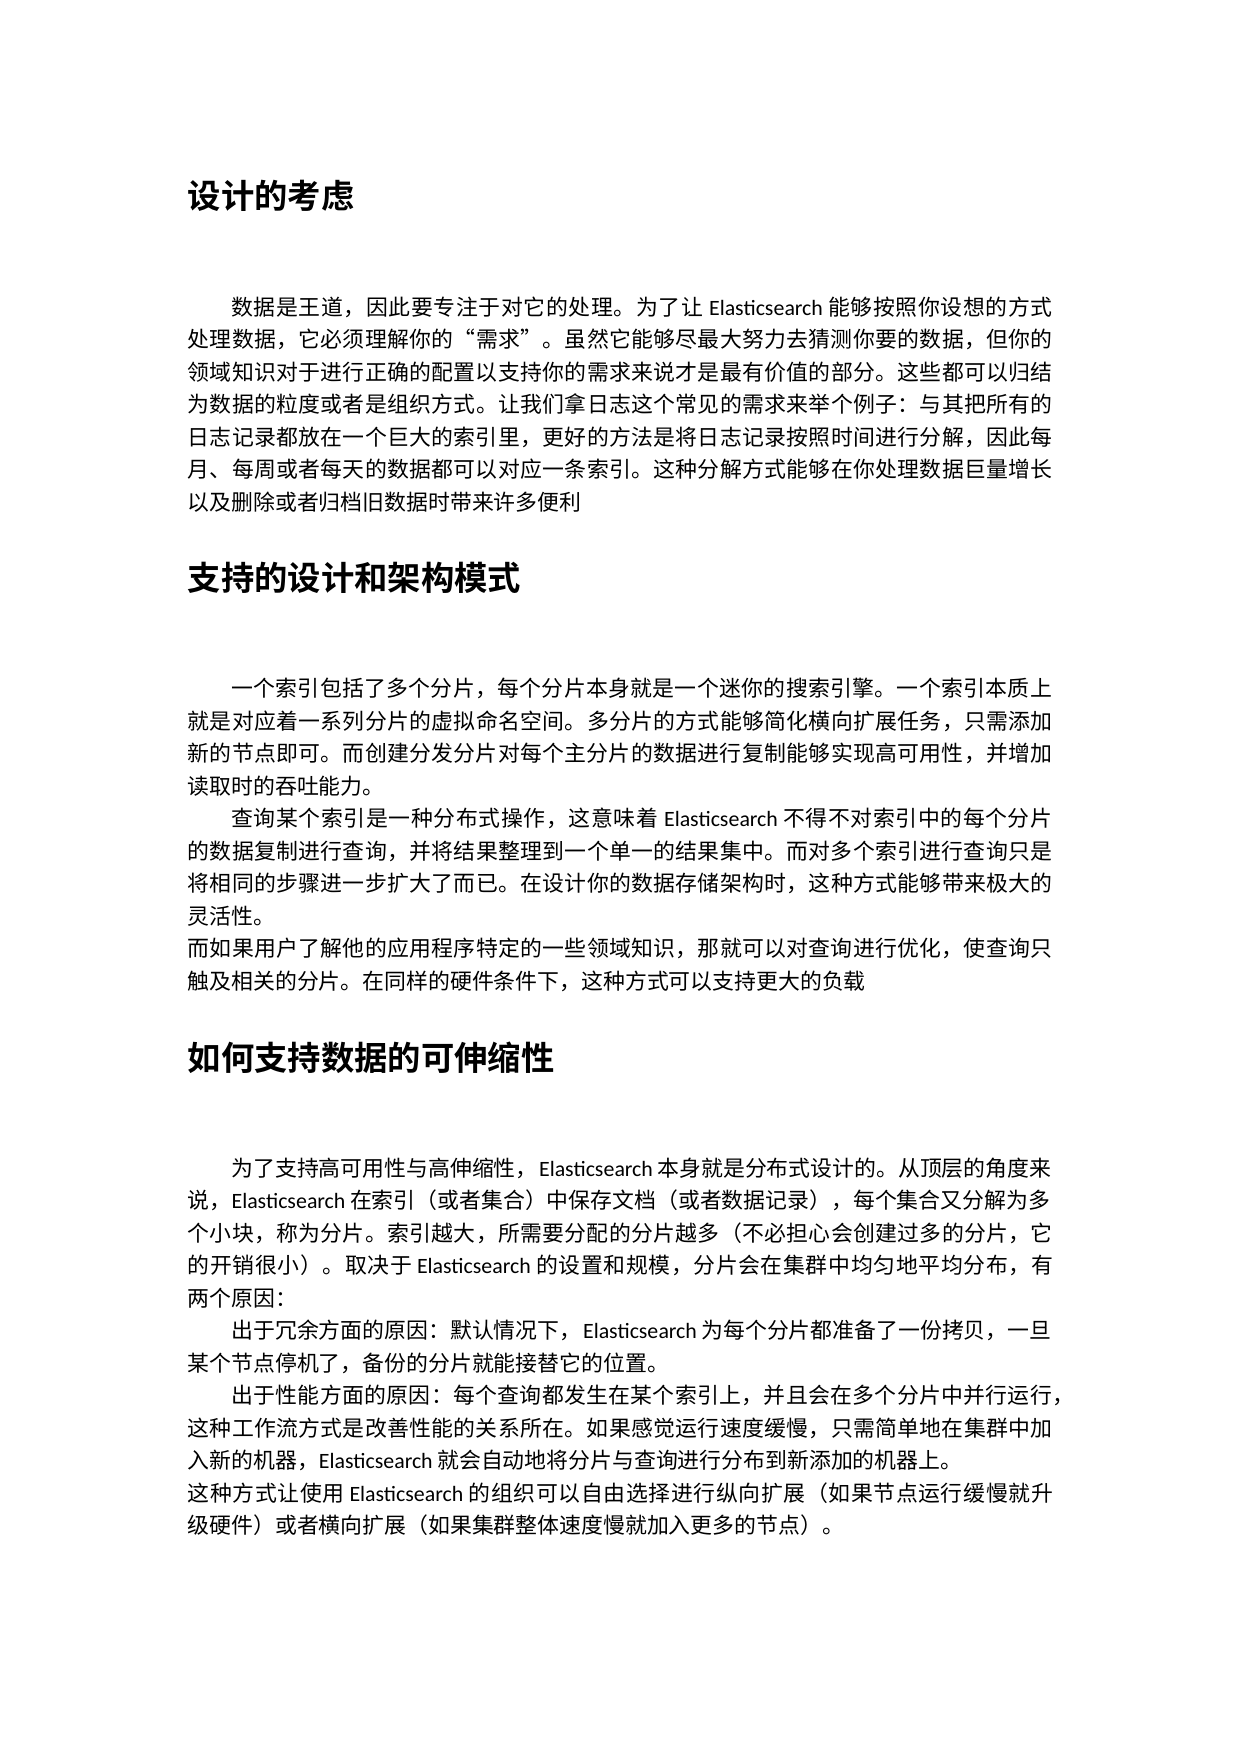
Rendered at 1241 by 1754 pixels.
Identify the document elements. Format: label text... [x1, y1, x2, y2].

text 查询某个索引是一种分布式操作，这意味着Elasticsearch不得不对索引中的每个分片的数据复制进行查询，并将结果整理到一个单一的结果集中。而对多个索引进行查询只是将相同的步骤进一步扩大了而已。在设计你的数据存储架构时，这种方式能够带来极大的灵活性。 [187, 801, 1053, 931]
text 为了支持高可用性与高伸缩性，Elasticsearch本身就是分布式设计的。从顶层的角度来说，Elasticsearch在索引（或者集合）中保存文档（或者数据记录），每个集合又分解为多个小块，称为分片。索引越大，所需要分配的分片越多（不必担心会创建过多的分片，它的开销很小）。取决于Elasticsearch的设置和规模，分片会在集群中均匀地平均分布，有两个原因： [187, 1150, 1053, 1313]
text 数据是王道，因此要专注于对它的处理。为了让Elasticsearch能够按照你设想的方式处理数据，它必须理解你的“需求”。虽然它能够尽最大努力去猜测你要的数据，但你的领域知识对于进行正确的配置以支持你的需求来说才是最有价值的部分。这些都可以归结为数据的粒度或者是组织方式。让我们拿日志这个常见的需求来举个例子：与其把所有的日志记录都放在一个巨大的索引里，更好的方法是将日志记录按照时间进行分解，因此每月、每周或者每天的数据都可以对应一条索引。这种分解方式能够在你处理数据巨量增长、以及删除或者归档旧数据时带来许多便利 [187, 289, 1053, 517]
text 出于性能方面的原因：每个查询都发生在某个索引上，并且会在多个分片中并行运行，这种工作流方式是改善性能的关系所在。如果感觉运行速度缓慢，只需简单地在集群中加入新的机器，Elasticsearch就会自动地将分片与查询进行分布到新添加的机器上。 [187, 1378, 1053, 1475]
subtitle 如何支持数据的可伸缩性 [187, 1023, 1053, 1088]
text 出于冗余方面的原因：默认情况下，Elasticsearch为每个分片都准备了一份拷贝，一旦某个节点停机了，备份的分片就能接替它的位置。 [187, 1313, 1053, 1378]
subtitle 支持的设计和架构模式 [187, 544, 1053, 609]
text 这种方式让使用Elasticsearch的组织可以自由选择进行纵向扩展（如果节点运行缓慢就升级硬件）或者横向扩展（如果集群整体速度慢就加入更多的节点）。 [187, 1475, 1053, 1540]
text 而如果用户了解他的应用程序特定的一些领域知识，那就可以对查询进行优化，使查询只触及相关的分片。在同样的硬件条件下，这种方式可以支持更大的负载 [187, 931, 1053, 996]
subtitle 设计的考虑 [187, 162, 1053, 227]
text 一个索引包括了多个分片，每个分片本身就是一个迷你的搜索引擎。一个索引本质上就是对应着一系列分片的虚拟命名空间。多分片的方式能够简化横向扩展任务，只需添加新的节点即可。而创建分发分片对每个主分片的数据进行复制能够实现高可用性，并增加读取时的吞吐能力。 [187, 671, 1053, 801]
